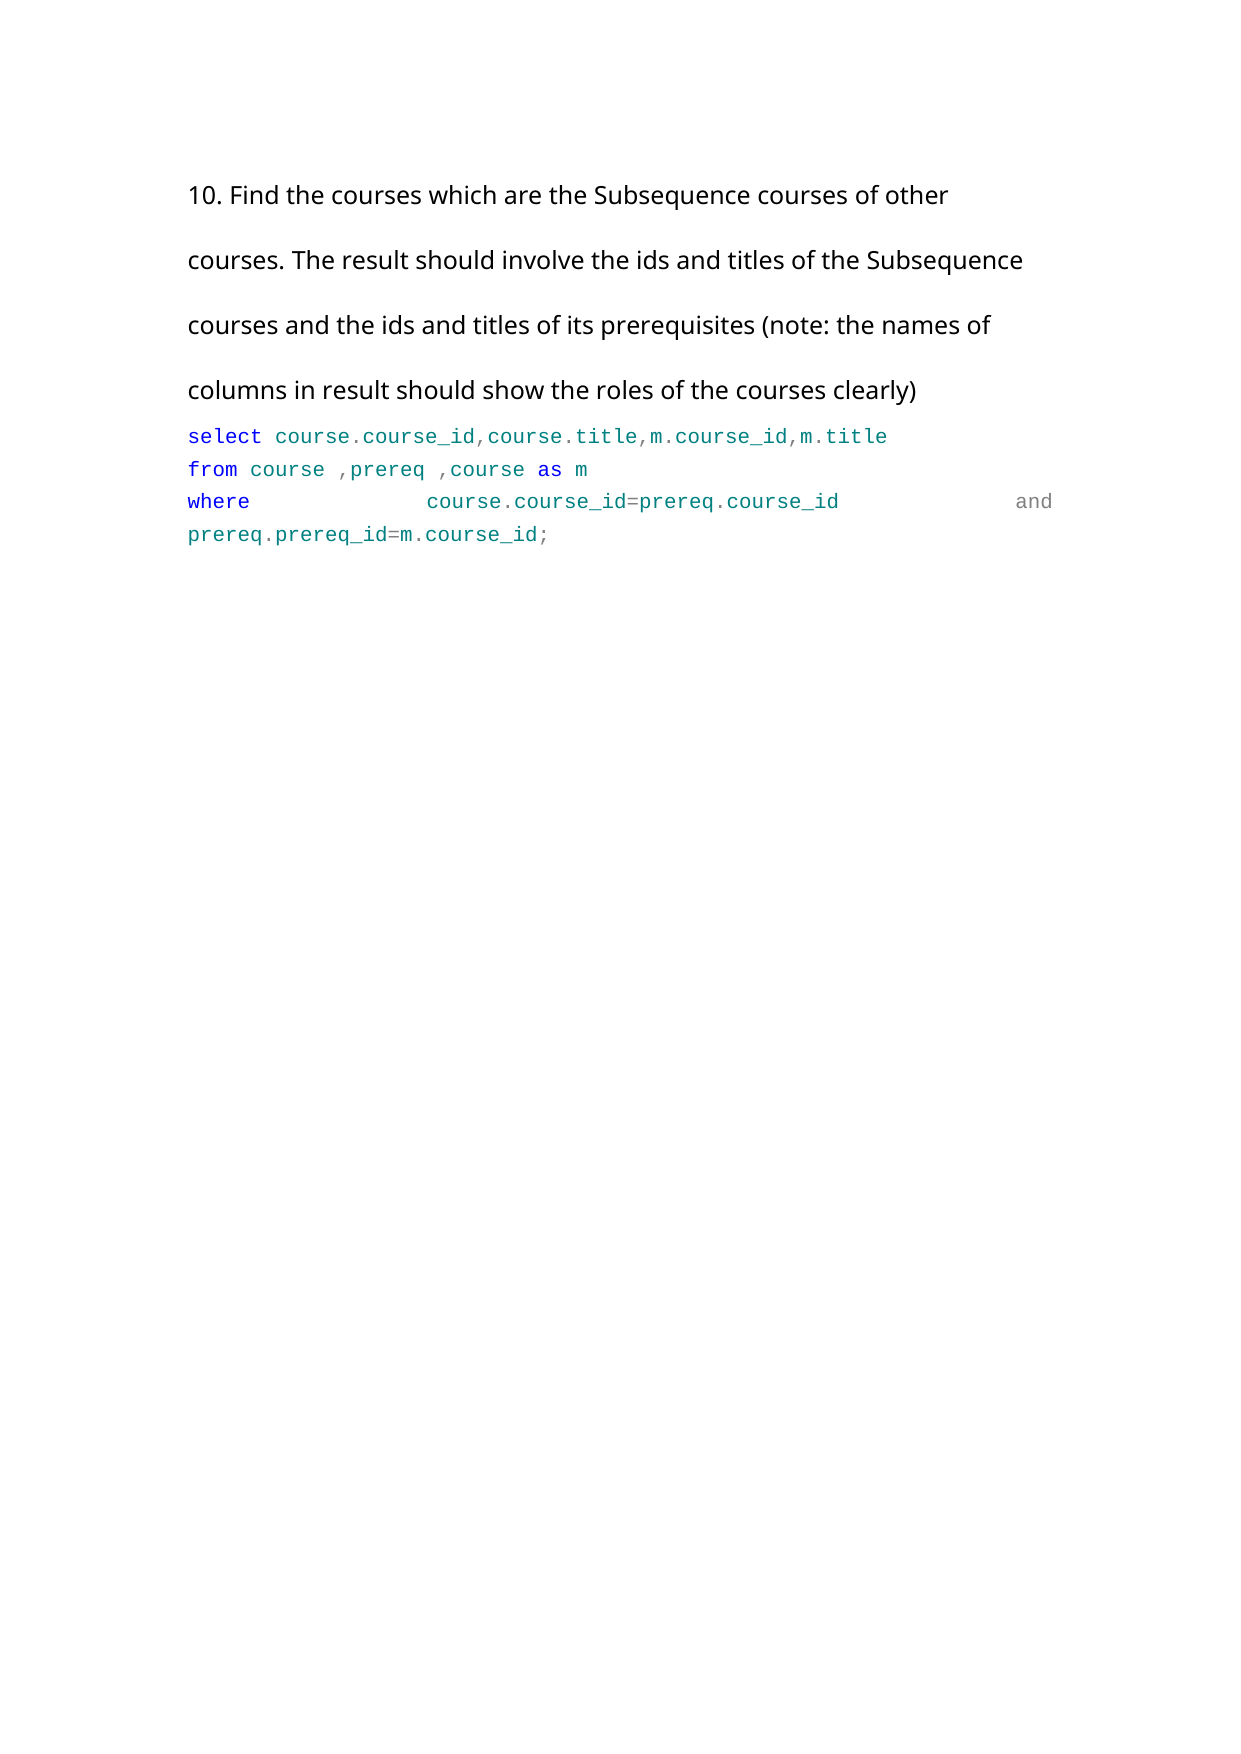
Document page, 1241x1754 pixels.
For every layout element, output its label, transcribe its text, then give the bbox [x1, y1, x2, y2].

text courses. The result should involve the ids and titles of the Subsequence [187, 227, 1053, 292]
text where course.course_id=prereq.course_id and prereq.prereq_id=m.course_id; [187, 487, 1053, 552]
text courses and the ids and titles of its prerequisites (note: the names of [187, 292, 1053, 357]
text 10. Find the courses which are the Subsequence courses of other [187, 162, 1053, 227]
text columns in result should show the roles of the courses clearly) [187, 357, 1053, 422]
text from course ,prereq ,course as m [187, 454, 1053, 487]
text select course.course_id,course.title,m.course_id,m.title [187, 422, 1053, 454]
